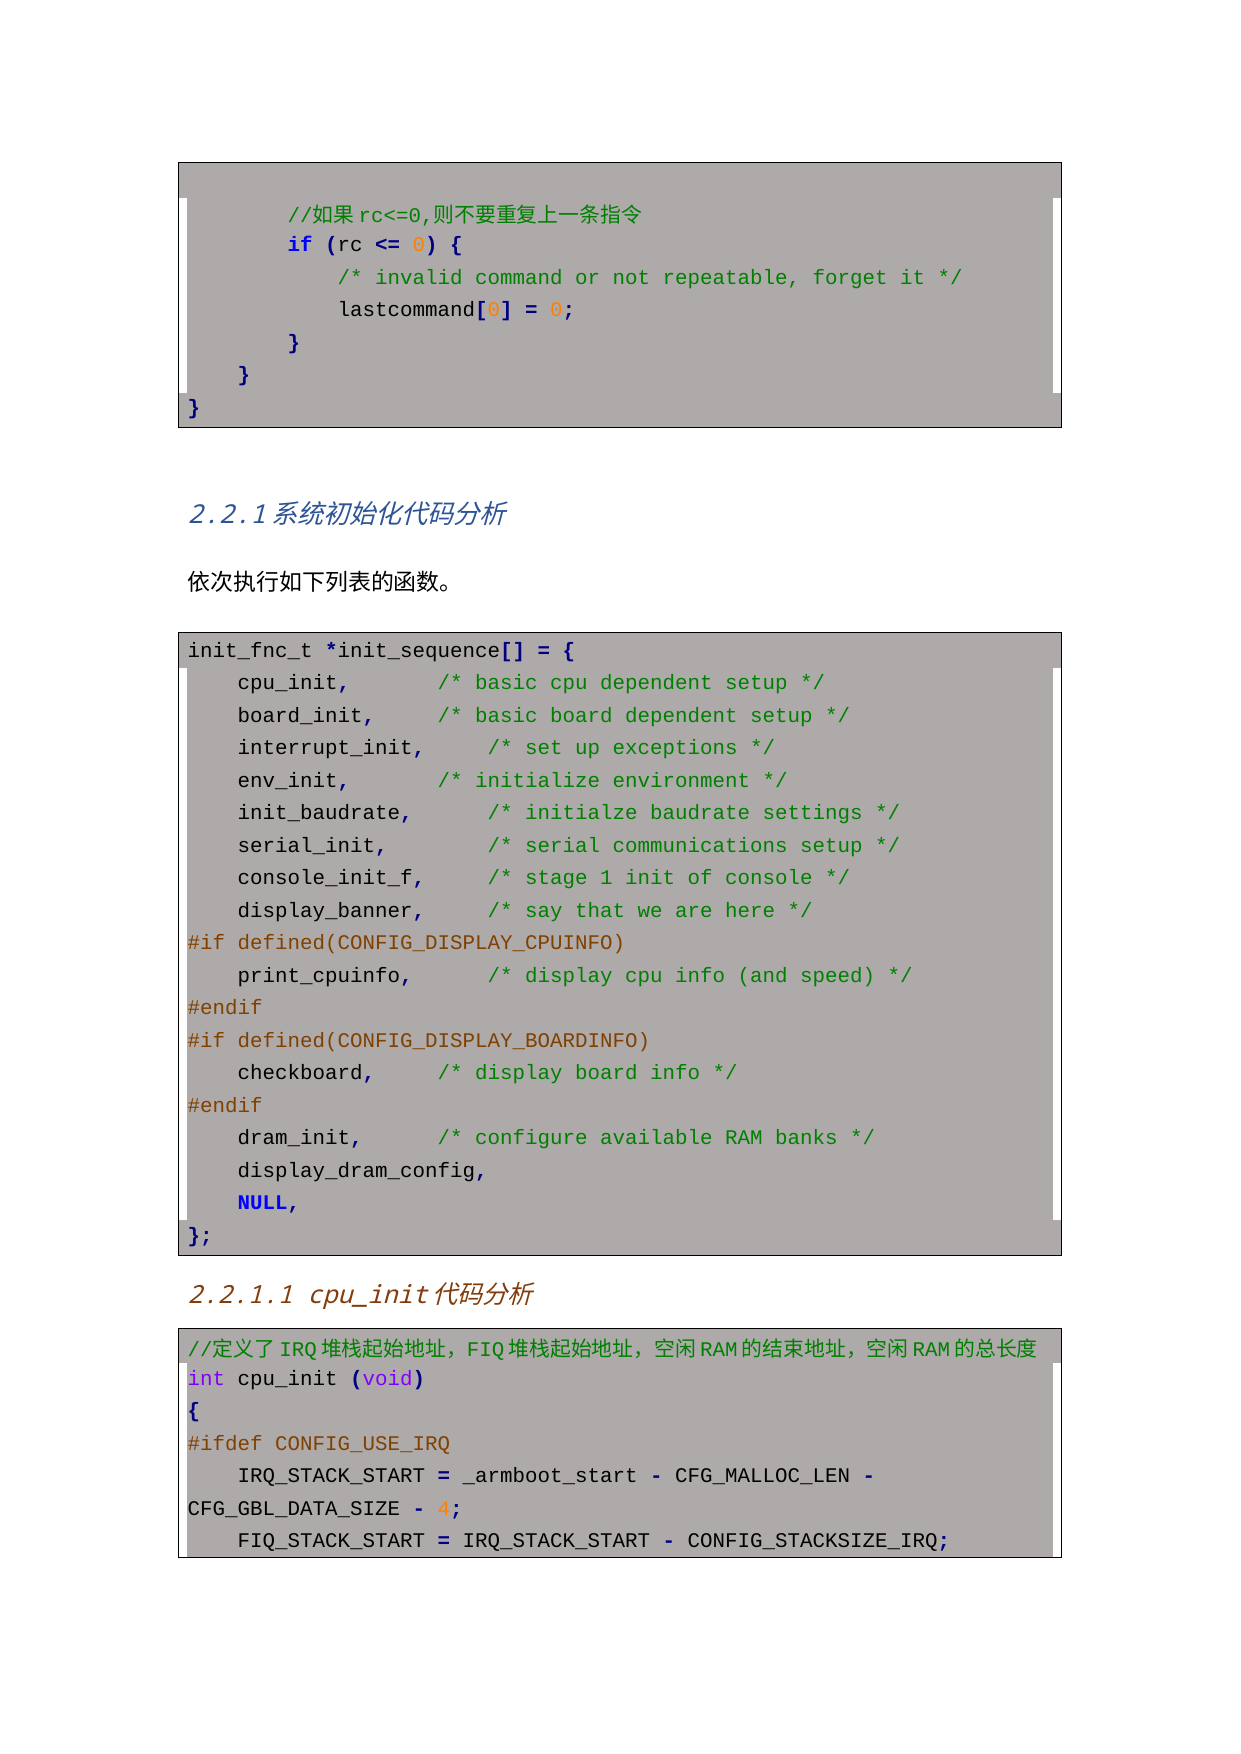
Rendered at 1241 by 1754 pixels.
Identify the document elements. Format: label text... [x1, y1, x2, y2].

text board_init, /* basic board dependent setup */ [187, 700, 1053, 733]
text } [179, 389, 1061, 427]
text display_banner, /* say that we are here */ [187, 895, 1053, 928]
text checkboard, /* display board info */ [187, 1058, 1053, 1090]
subtitle 2.2.1系统初始化代码分析 [187, 480, 1053, 545]
subtitle 2.2.1.1 cpu_init代码分析 [187, 1260, 1053, 1325]
text print_cpuinfo, /* display cpu info (and speed) */ [187, 960, 1053, 993]
text init_baudrate, /* initialze baudrate settings */ [187, 798, 1053, 830]
text console_init_f, /* stage 1 init of console */ [187, 863, 1053, 895]
text }; [179, 1217, 1061, 1255]
text if (rc <= 0) { [187, 230, 1053, 263]
text { [187, 1396, 1053, 1428]
text int cpu_init (void) [187, 1363, 1053, 1396]
text serial_init, /* serial communications setup */ [187, 830, 1053, 863]
text /* invalid command or not repeatable, forget it */ [187, 263, 1053, 295]
text } [187, 360, 1053, 389]
text 依次执行如下列表的函数。 [187, 548, 1053, 613]
text FIQ_STACK_START = IRQ_STACK_START - CONFIG_STACKSIZE_IRQ; [187, 1526, 1053, 1557]
text IRQ_STACK_START = _armboot_start - CFG_MALLOC_LEN - CFG_GBL_DATA_SIZE - 4; [187, 1461, 1053, 1526]
text display_dram_config, [187, 1155, 1053, 1188]
text init_fnc_t *init_sequence[] = { [179, 633, 1061, 668]
text lastcommand[0] = 0; [187, 295, 1053, 328]
text NULL, [187, 1188, 1053, 1217]
text dram_init, /* configure available RAM banks */ [187, 1123, 1053, 1155]
text #endif [187, 993, 1053, 1025]
text cpu_init, /* basic cpu dependent setup */ [187, 668, 1053, 700]
text #if defined(CONFIG_DISPLAY_CPUINFO) [187, 928, 1053, 960]
text #endif [187, 1090, 1053, 1123]
text //如果rc<=0,则不要重复上一条指令 [187, 198, 1053, 230]
text env_init, /* initialize environment */ [187, 765, 1053, 798]
text #if defined(CONFIG_DISPLAY_BOARDINFO) [187, 1025, 1053, 1058]
text #ifdef CONFIG_USE_IRQ [187, 1428, 1053, 1461]
text } [187, 328, 1053, 360]
text interrupt_init, /* set up exceptions */ [187, 733, 1053, 765]
text //定义了IRQ堆栈起始地址，FIQ堆栈起始地址，空闲RAM的结束地址，空闲RAM的总长度 [179, 1329, 1061, 1363]
